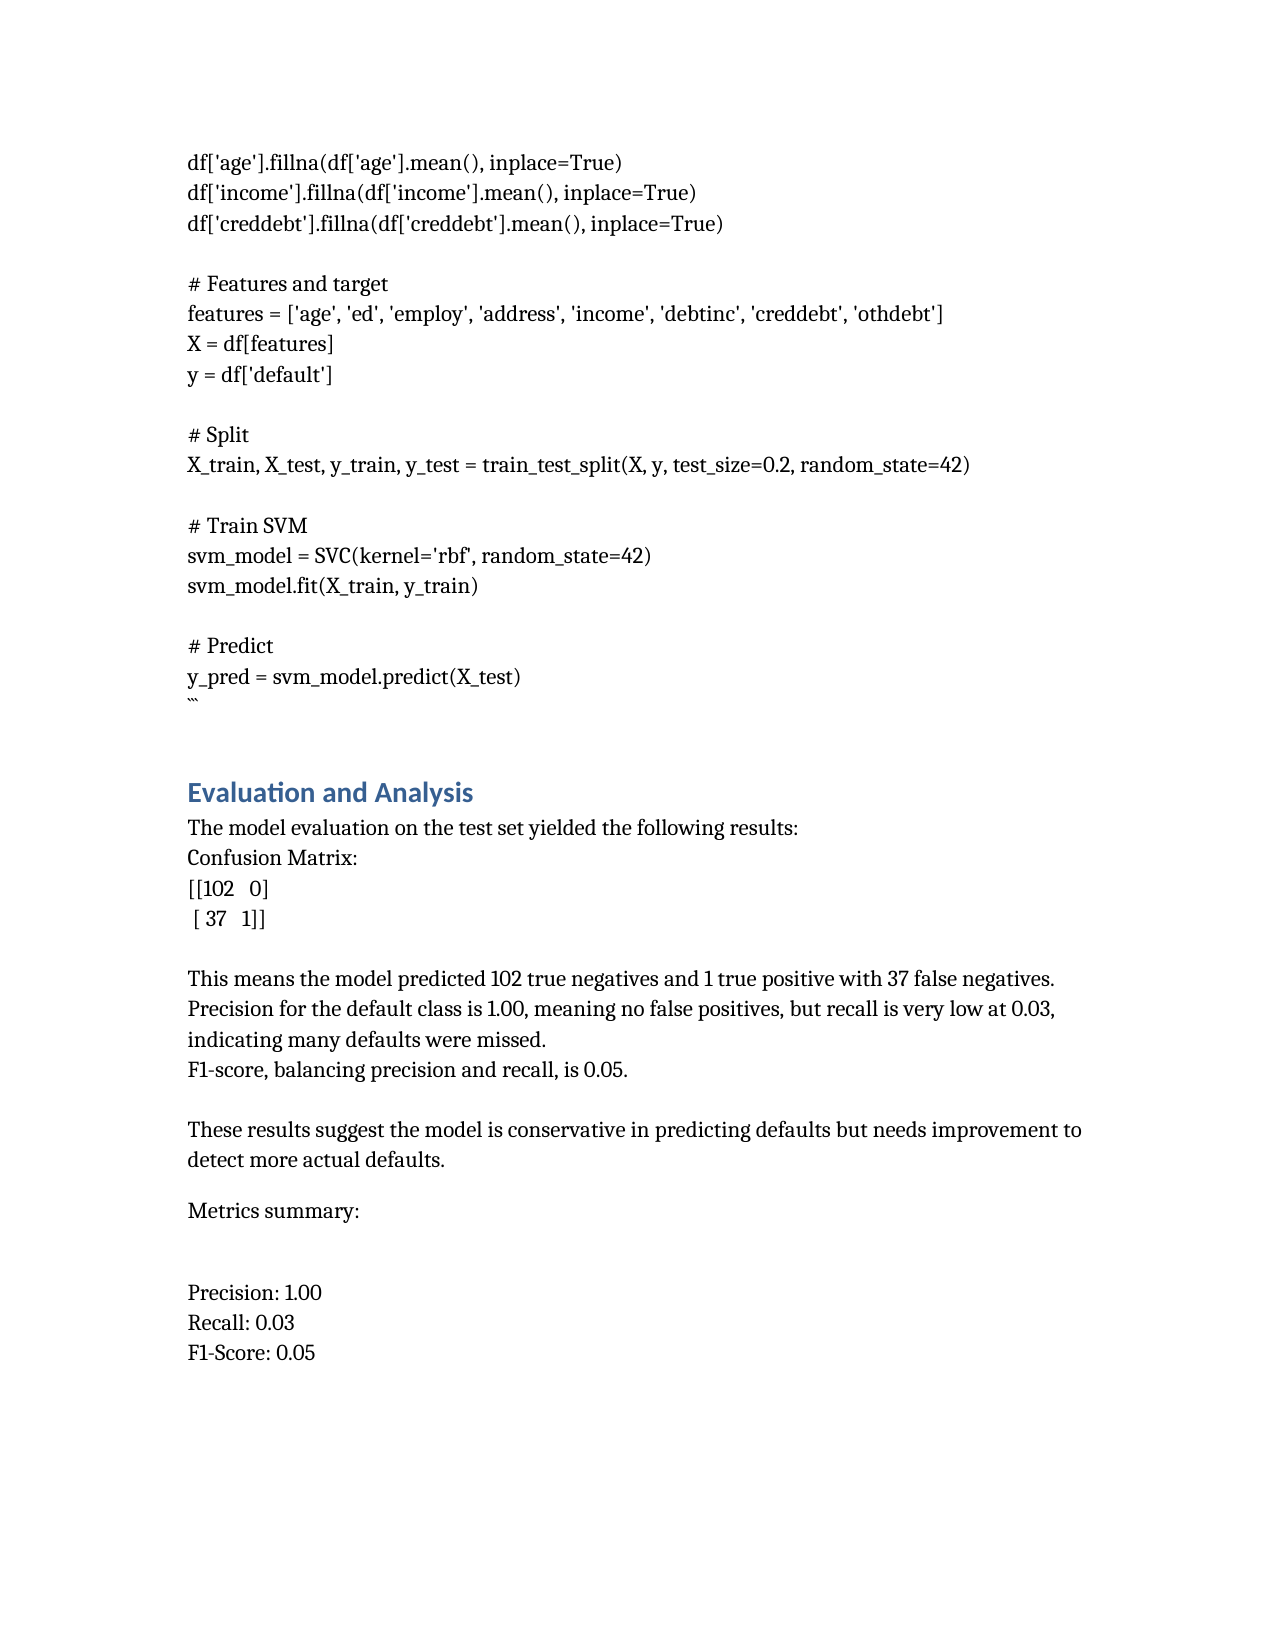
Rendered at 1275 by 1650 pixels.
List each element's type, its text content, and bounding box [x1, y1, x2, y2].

text The model evaluation on the test set yielded the following results: Confusion Matrix: [[102 0] [ 37 1]] This means the model predicted 102 true negatives and 1 true positive with 37 false negatives. Precision for the default class is 1.00, meaning no false positives, but recall is very low at 0.03, indicating many defaults were missed. F1-score, balancing precision and recall, is 0.05. These results suggest the model is conservative in predicting defaults but needs improvement to detect more actual defaults. [187, 815, 1087, 1173]
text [187, 150, 1087, 720]
text Metrics summary: [187, 1198, 1087, 1255]
text Precision: 1.00 Recall: 0.03 F1-Score: 0.05 [187, 1279, 1087, 1366]
subtitle Evaluation and Analysis [187, 774, 1087, 809]
